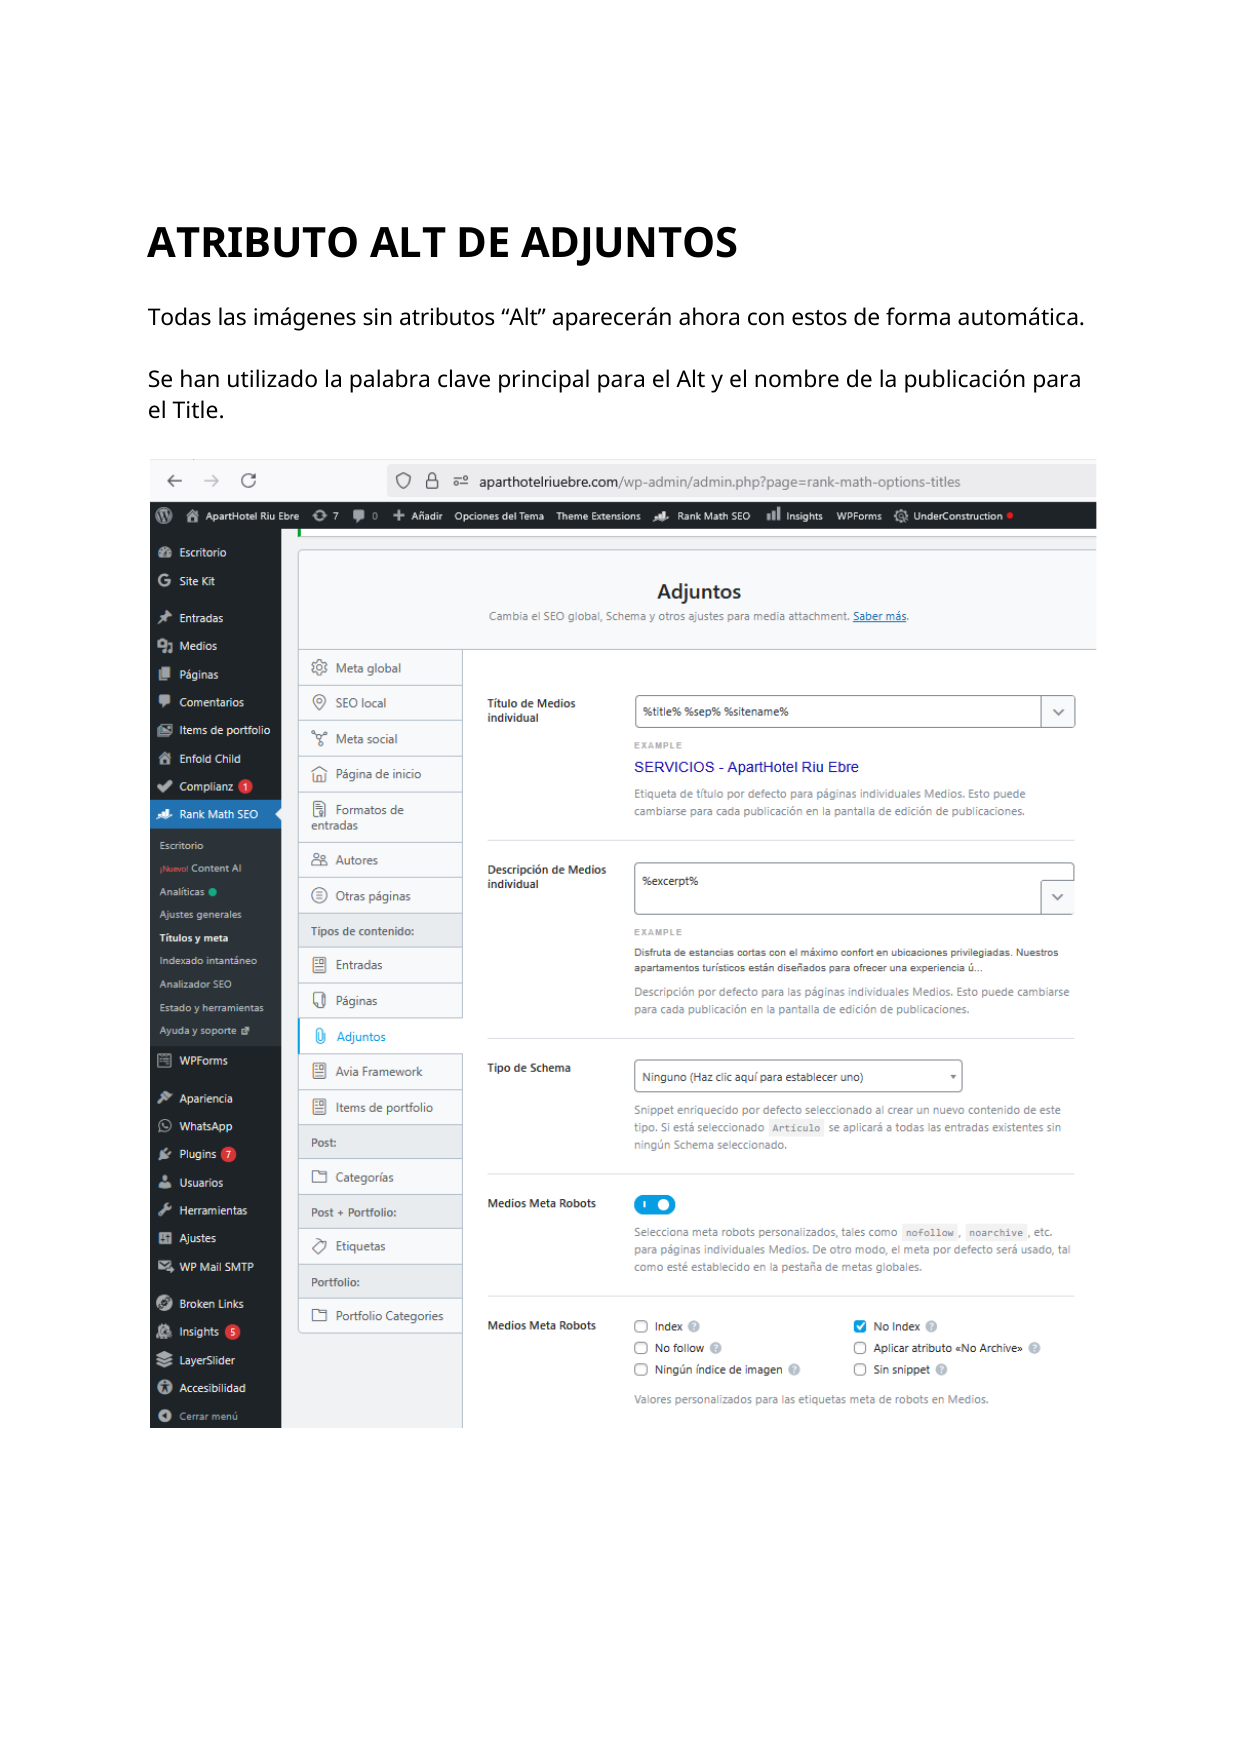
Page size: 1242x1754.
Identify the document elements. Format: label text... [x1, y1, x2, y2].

text Se han utilizado la palabra clave principal para el Alt y el nombre de la publicación para el Title. [148, 363, 1094, 426]
text ATRIBUTO ALT DE ADJUNTOS [148, 212, 1094, 269]
text Todas las imágenes sin atributos “Alt” aparecerán ahora con estos de forma automática. [148, 301, 1094, 332]
picture [150, 459, 1097, 1428]
